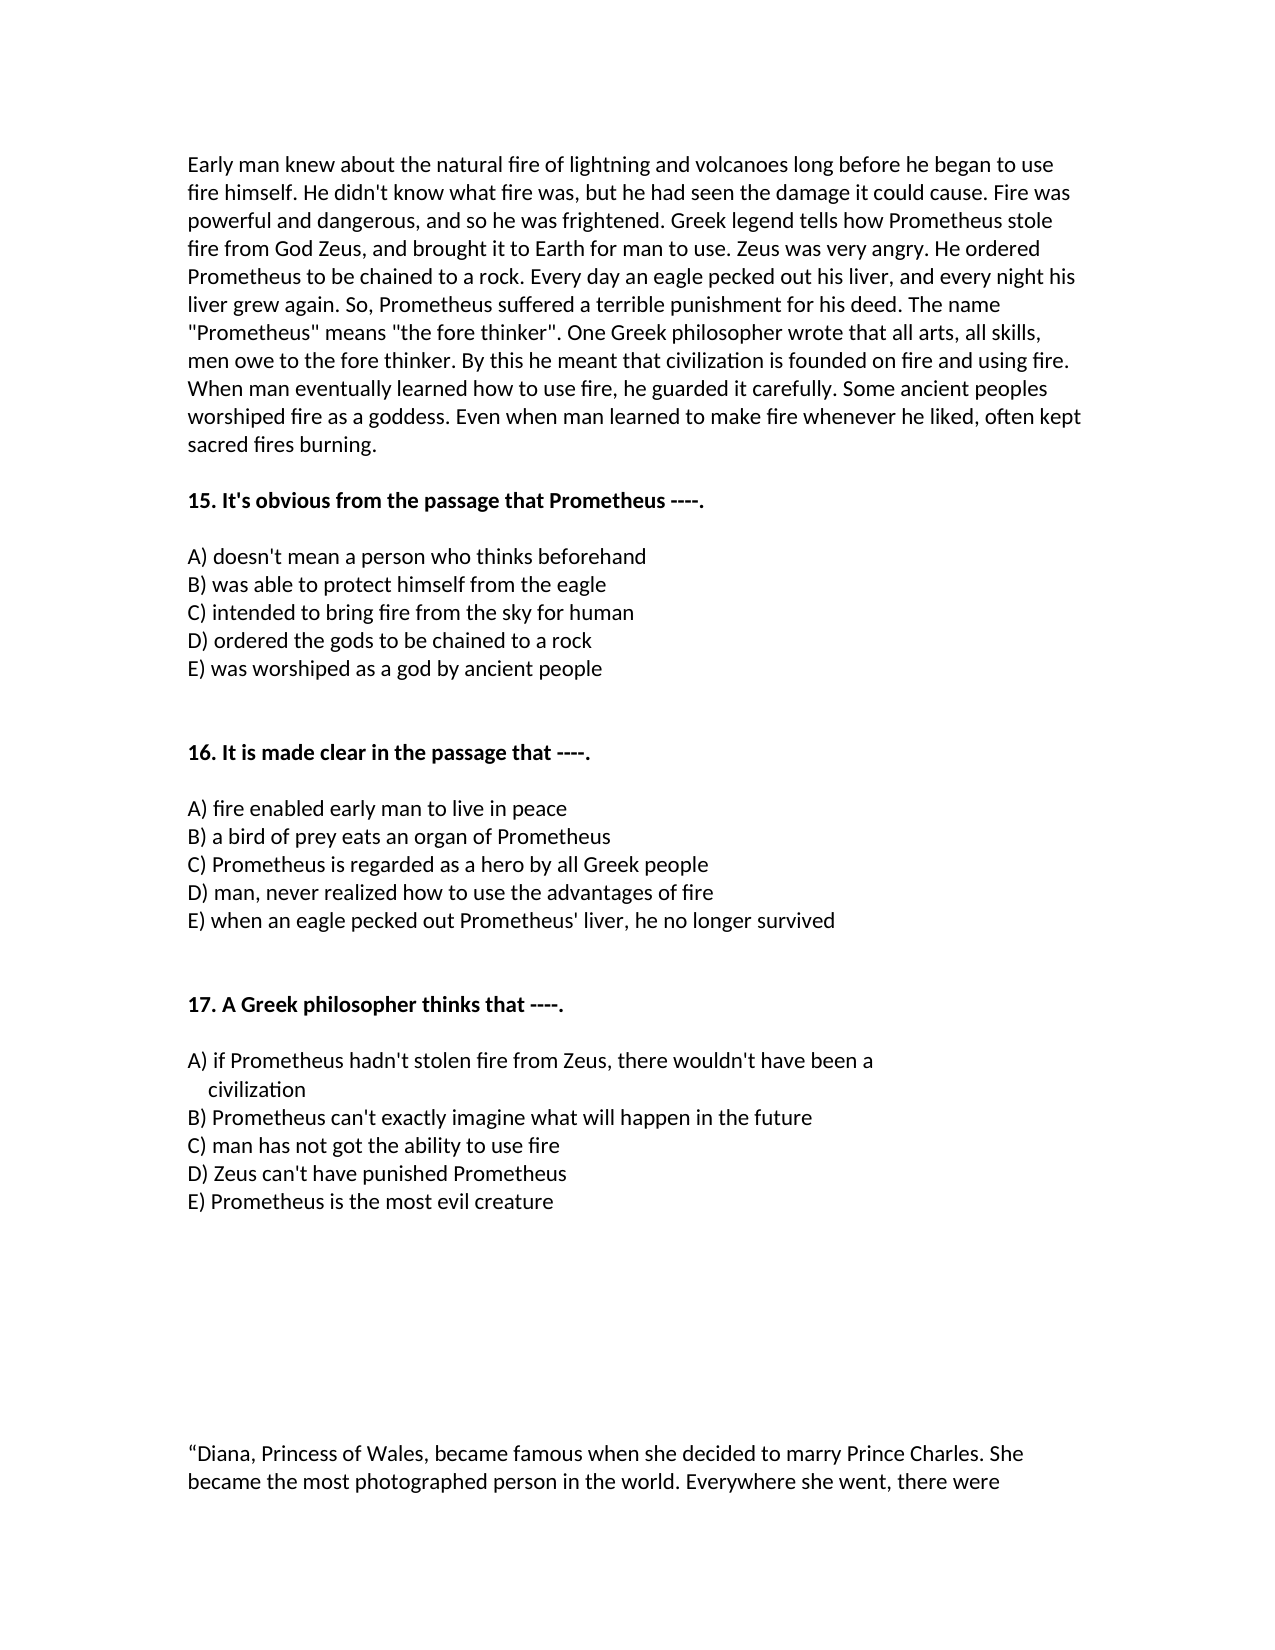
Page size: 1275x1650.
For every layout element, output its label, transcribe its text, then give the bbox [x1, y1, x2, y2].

text A) if Prometheus hadn't stolen fire from Zeus, there wouldn't have been a [187, 1047, 1087, 1075]
text C) man has not got the ability to use fire [187, 1131, 1087, 1159]
text E) when an eagle pecked out Prometheus' liver, he no longer survived [187, 907, 1087, 934]
text E) Prometheus is the most evil creature [187, 1187, 1087, 1215]
text 15. It's obvious from the passage that Prometheus ----. [187, 486, 1087, 514]
text Early man knew about the natural fire of lightning and volcanoes long before he began to use fire himself. He didn't know what fire was, but he had seen the damage it could cause. Fire was powerful and dangerous, and so he was frightened. Greek legend tells how Prometheus stole fire from God Zeus, and brought it to Earth for man to use. Zeus was very angry. He ordered Prometheus to be chained to a rock. Every day an eagle pecked out his liver, and every night his liver grew again. So, Prometheus suffered a terrible punishment for his deed. The name "Prometheus" means "the fore thinker". One Greek philosopher wrote that all arts, all skills, men owe to the fore thinker. By this he meant that civilization is founded on fire and using fire. When man eventually learned how to use fire, he guarded it carefully. Some ancient peoples worshiped fire as a goddess. Even when man learned to make fire whenever he liked, often kept sacred fires burning. [187, 150, 1087, 458]
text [187, 1439, 1087, 1495]
text 16. It is made clear in the passage that ----. [187, 738, 1087, 766]
text civilization [187, 1075, 1087, 1103]
text A) fire enabled early man to live in peace [187, 794, 1087, 822]
text D) ordered the gods to be chained to a rock [187, 626, 1087, 654]
text B) a bird of prey eats an organ of Prometheus [187, 822, 1087, 851]
text 17. A Greek philosopher thinks that ----. [187, 991, 1087, 1019]
text C) Prometheus is regarded as a hero by all Greek people [187, 851, 1087, 878]
text B) was able to protect himself from the eagle [187, 570, 1087, 598]
text E) was worshiped as a god by ancient people [187, 654, 1087, 682]
text A) doesn't mean a person who thinks beforehand [187, 542, 1087, 570]
text D) Zeus can't have punished Prometheus [187, 1159, 1087, 1187]
text C) intended to bring fire from the sky for human [187, 598, 1087, 626]
text B) Prometheus can't exactly imagine what will happen in the future [187, 1103, 1087, 1131]
text D) man, never realized how to use the advantages of fire [187, 878, 1087, 907]
